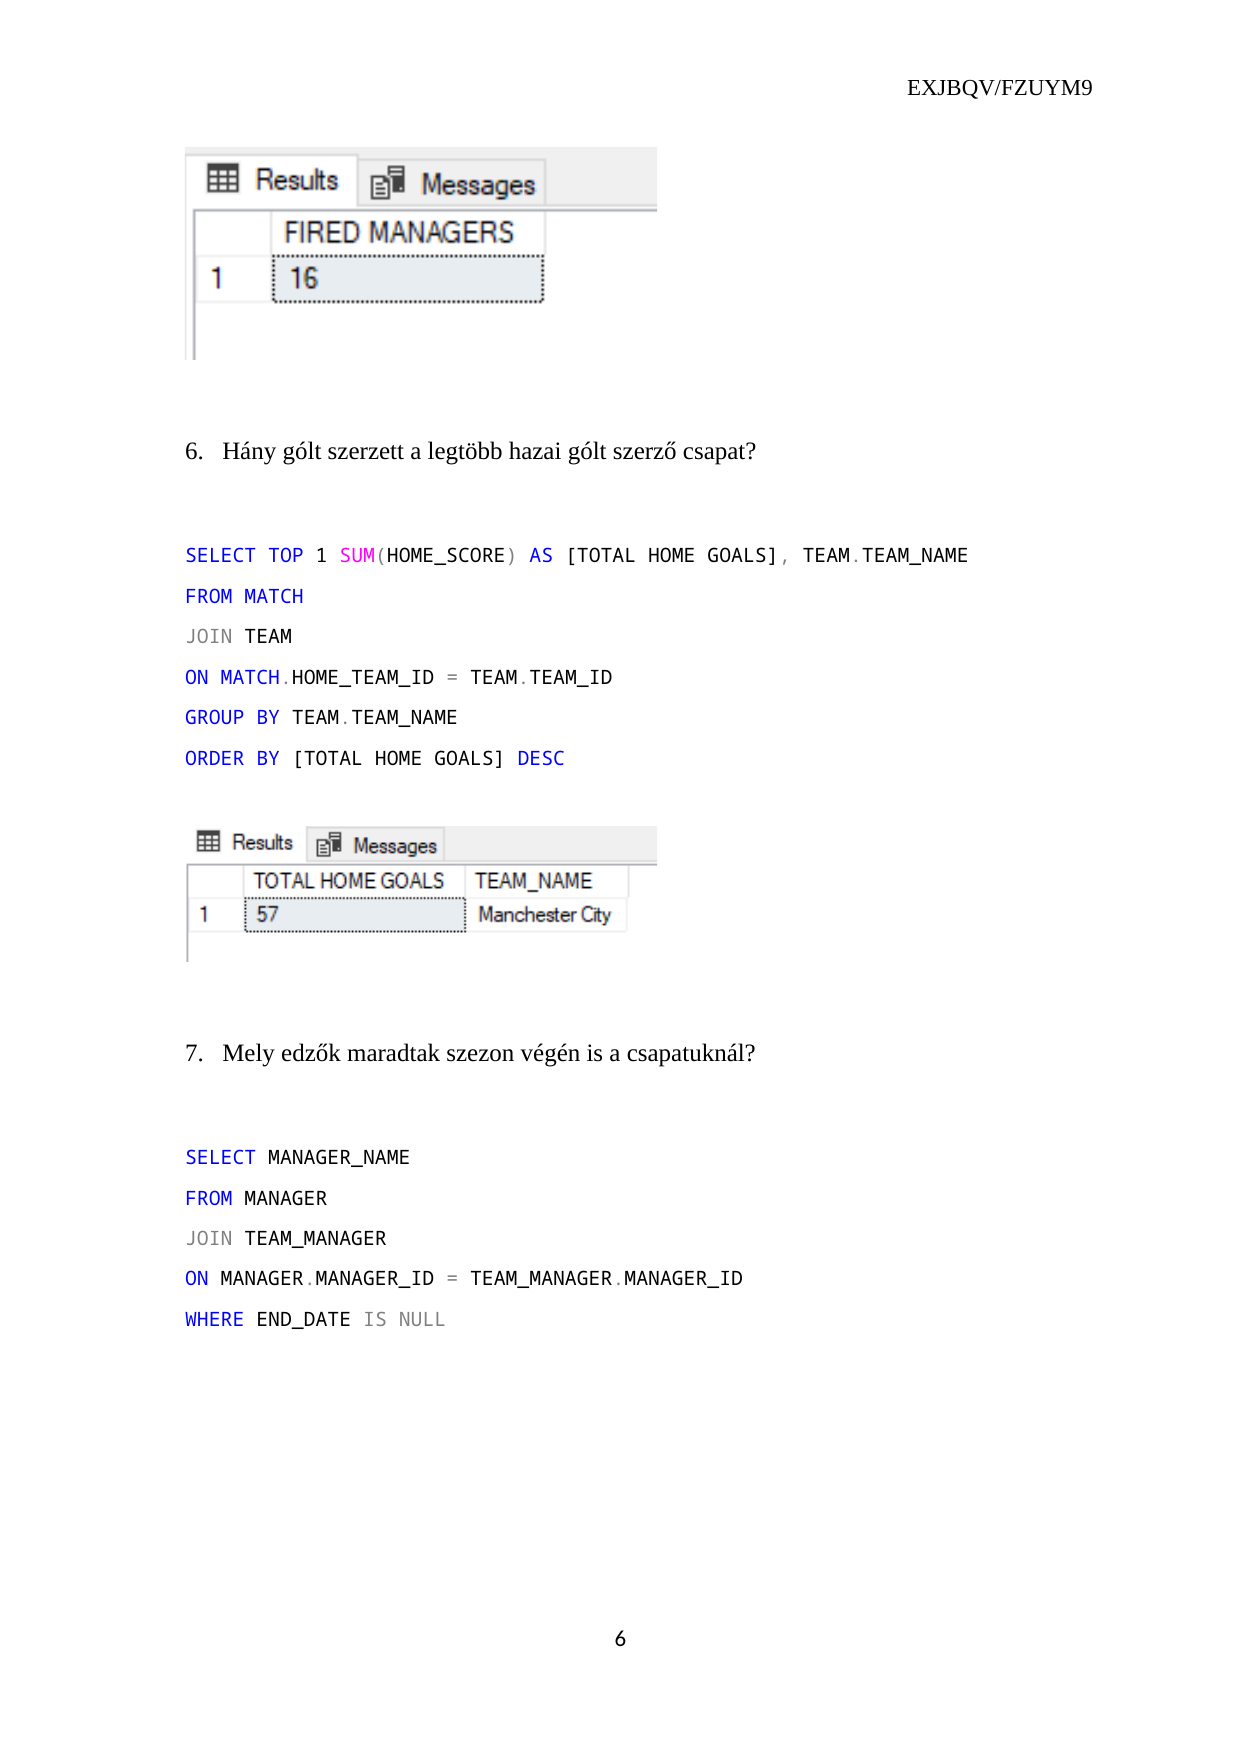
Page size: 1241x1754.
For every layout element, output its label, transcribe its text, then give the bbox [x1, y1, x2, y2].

text SELECT MANAGER_NAME [185, 1143, 1093, 1170]
picture [184, 826, 658, 962]
text ORDER BY [TOTAL HOME GOALS] DESC [185, 744, 1093, 771]
text FROM MATCH [185, 582, 1093, 609]
list Mely edzők maradtak szezon végén is a csapatuknál? [185, 1038, 1093, 1067]
list Hány gólt szerzett a legtöbb hazai gólt szerző csapat? [185, 436, 1093, 465]
text GROUP BY TEAM.TEAM_NAME [185, 703, 1093, 730]
text JOIN TEAM_MANAGER [185, 1224, 1093, 1251]
text WHERE END_DATE IS NULL [185, 1305, 1093, 1332]
text SELECT TOP 1 SUM(HOME_SCORE) AS [TOTAL HOME GOALS], TEAM.TEAM_NAME [185, 542, 1093, 569]
text FROM MANAGER [185, 1184, 1093, 1211]
text ON MATCH.HOME_TEAM_ID = TEAM.TEAM_ID [185, 663, 1093, 690]
picture [184, 147, 658, 360]
text JOIN TEAM [185, 622, 1093, 649]
text ON MANAGER.MANAGER_ID = TEAM_MANAGER.MANAGER_ID [185, 1265, 1093, 1292]
